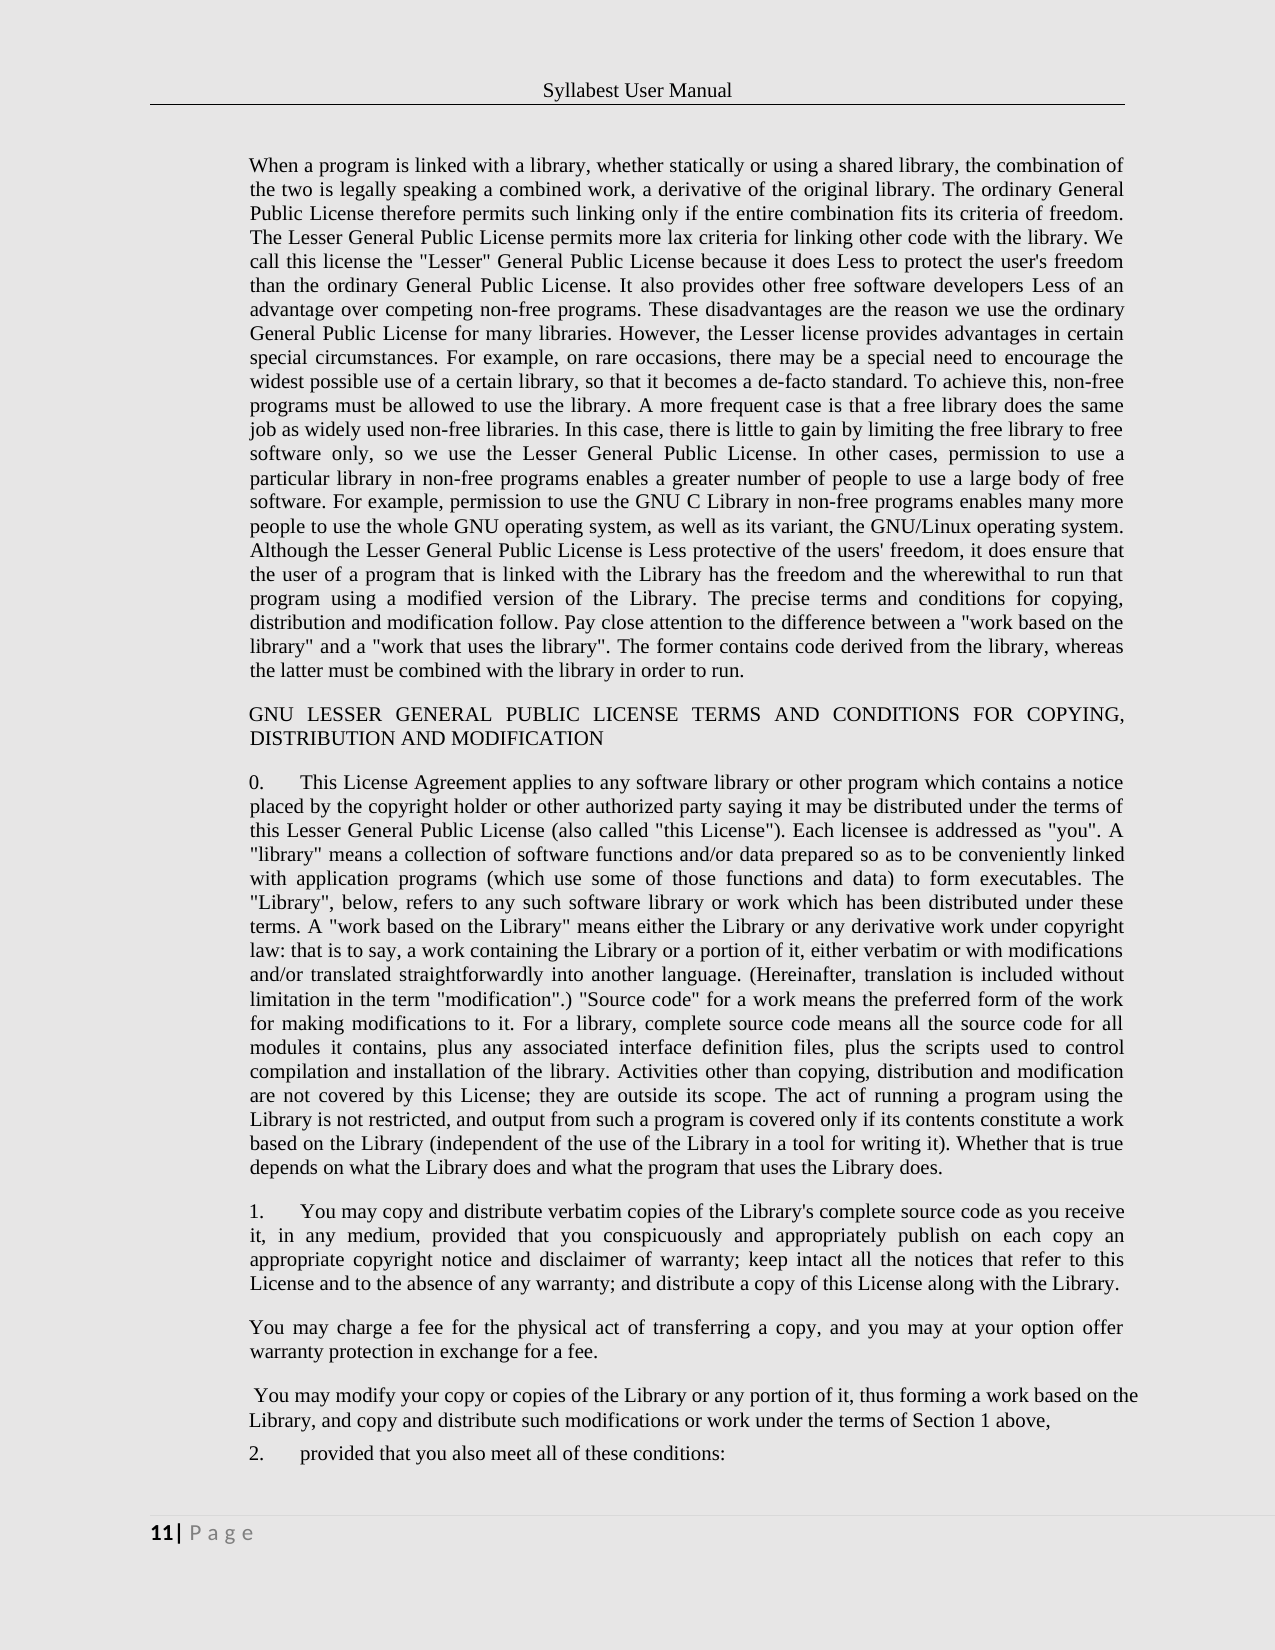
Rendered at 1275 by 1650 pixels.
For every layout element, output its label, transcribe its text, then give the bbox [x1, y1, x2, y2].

list This License Agreement applies to any software library or other program which contains a notice placed by the copyright holder or other authorized party saying it may be distributed under the terms of this Lesser General Public License (also called "this License"). Each licensee is addressed as "you". A "library" means a collection of software functions and/or data prepared so as to be conveniently linked with application programs (which use some of those functions and data) to form executables. The "Library", below, refers to any such software library or work which has been distributed under these terms. A "work based on the Library" means either the Library or any derivative work under copyright law: that is to say, a work containing the Library or a portion of it, either verbatim or with modifications and/or translated straightforwardly into another language. (Hereinafter, translation is included without limitation in the term "modification".) "Source code" for a work means the preferred form of the work for making modifications to it. For a library, complete source code means all the source code for all modules it contains, plus any associated interface definition files, plus the scripts used to control compilation and installation of the library. Activities other than copying, distribution and modification are not covered by this License; they are outside its scope. The act of running a program using the Library is not restricted, and output from such a program is covered only if its contents constitute a work based on the Library (independent of the use of the Library in a tool for writing it). Whether that is true depends on what the Library does and what the program that uses the Library does. [248, 770, 1125, 1179]
text You may modify your copy or copies of the Library or any portion of it, thus forming a work based on the Library, and copy and distribute such modifications or work under the terms of Section 1 above, [248, 1383, 1190, 1432]
text When a program is linked with a library, whether statically or using a shared library, the combination of the two is legally speaking a combined work, a derivative of the original library. The ordinary General Public License therefore permits such linking only if the entire combination fits its criteria of freedom. The Lesser General Public License permits more lax criteria for linking other code with the library. We call this license the "Lesser" General Public License because it does Less to protect the user's freedom than the ordinary General Public License. It also provides other free software developers Less of an advantage over competing non-free programs. These disadvantages are the reason we use the ordinary General Public License for many libraries. However, the Lesser license provides advantages in certain special circumstances. For example, on rare occasions, there may be a special need to encourage the widest possible use of a certain library, so that it becomes a de-facto standard. To achieve this, non-free programs must be allowed to use the library. A more frequent case is that a free library does the same job as widely used non-free libraries. In this case, there is little to gain by limiting the free library to free software only, so we use the Lesser General Public License. In other cases, permission to use a particular library in non-free programs enables a greater number of people to use a large body of free software. For example, permission to use the GNU C Library in non-free programs enables many more people to use the whole GNU operating system, as well as its variant, the GNU/Linux operating system. Although the Lesser General Public License is Less protective of the users' freedom, it does ensure that the user of a program that is linked with the Library has the freedom and the wherewithal to run that program using a modified version of the Library. The precise terms and conditions for copying, distribution and modification follow. Pay close attention to the difference between a "work based on the library" and a "work that uses the library". The former contains code derived from the library, whereas the latter must be combined with the library in order to run. [248, 153, 1125, 682]
list provided that you also meet all of these conditions: [248, 1441, 1125, 1465]
text GNU LESSER GENERAL PUBLIC LICENSE TERMS AND CONDITIONS FOR COPYING, DISTRIBUTION AND MODIFICATION [248, 702, 1125, 750]
list You may copy and distribute verbatim copies of the Library's complete source code as you receive it, in any medium, provided that you conspicuously and appropriately publish on each copy an appropriate copyright notice and disclaimer of warranty; keep intact all the notices that refer to this License and to the absence of any warranty; and distribute a copy of this License along with the Library. [248, 1199, 1125, 1295]
text You may charge a fee for the physical act of transferring a copy, and you may at your option offer warranty protection in exchange for a fee. [248, 1315, 1125, 1363]
